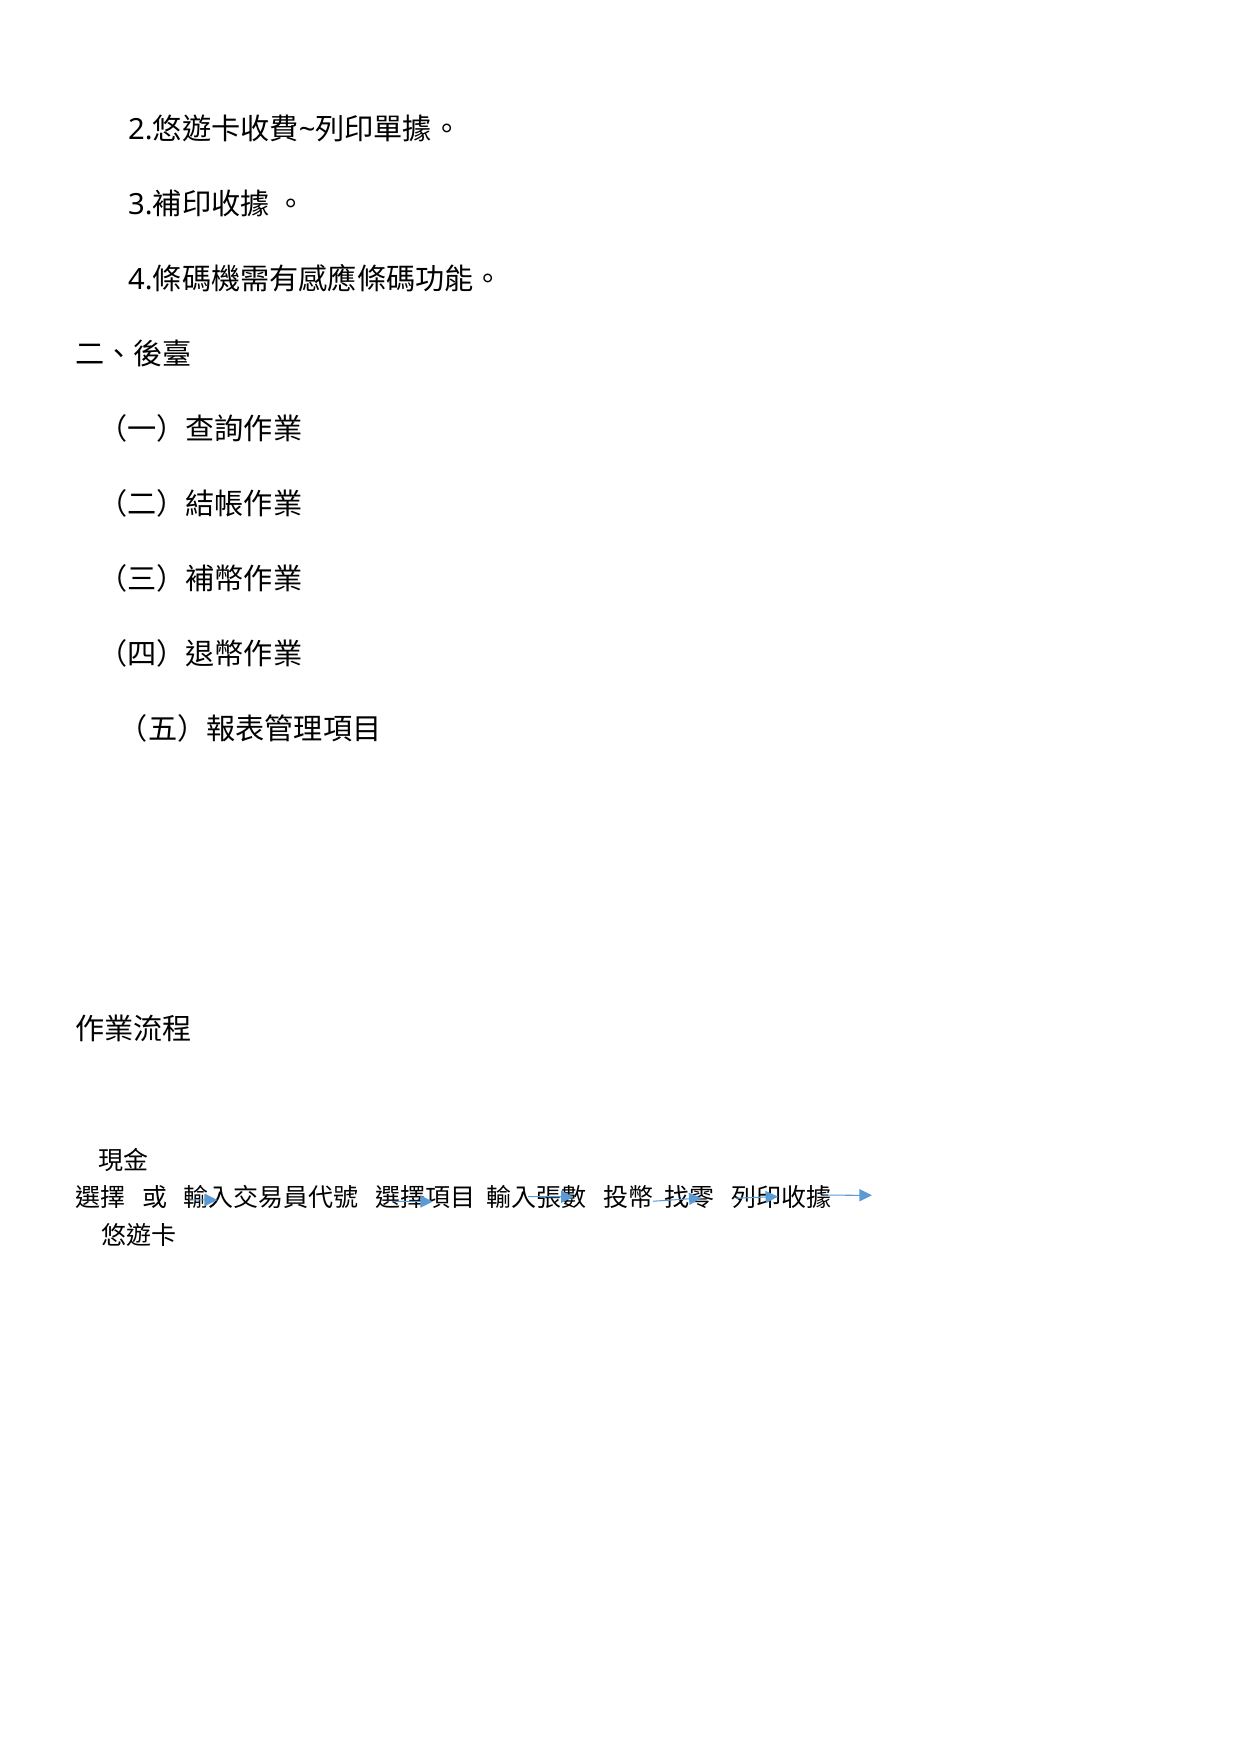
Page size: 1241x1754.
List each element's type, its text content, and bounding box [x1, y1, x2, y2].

text 選擇 或 輸入交易員代號 選擇項目 輸入張數 投幣 找零 列印收據 [75, 1177, 1165, 1214]
text 悠遊卡 [75, 1214, 1165, 1252]
text （三）補幣作業 [75, 539, 1165, 614]
text （五）報表管理項目 [75, 689, 1165, 764]
text 現金 [75, 1139, 1165, 1177]
text 作業流程 [75, 989, 1165, 1064]
text 二、後臺 [75, 314, 1165, 389]
text 4.條碼機需有感應條碼功能。 [75, 239, 1165, 314]
text （二）結帳作業 [75, 464, 1165, 539]
text （一）查詢作業 [75, 389, 1165, 464]
text 3.補印收據 。 [75, 164, 1165, 239]
text （四）退幣作業 [75, 614, 1165, 689]
text 2.悠遊卡收費~列印單據。 [75, 89, 1165, 164]
